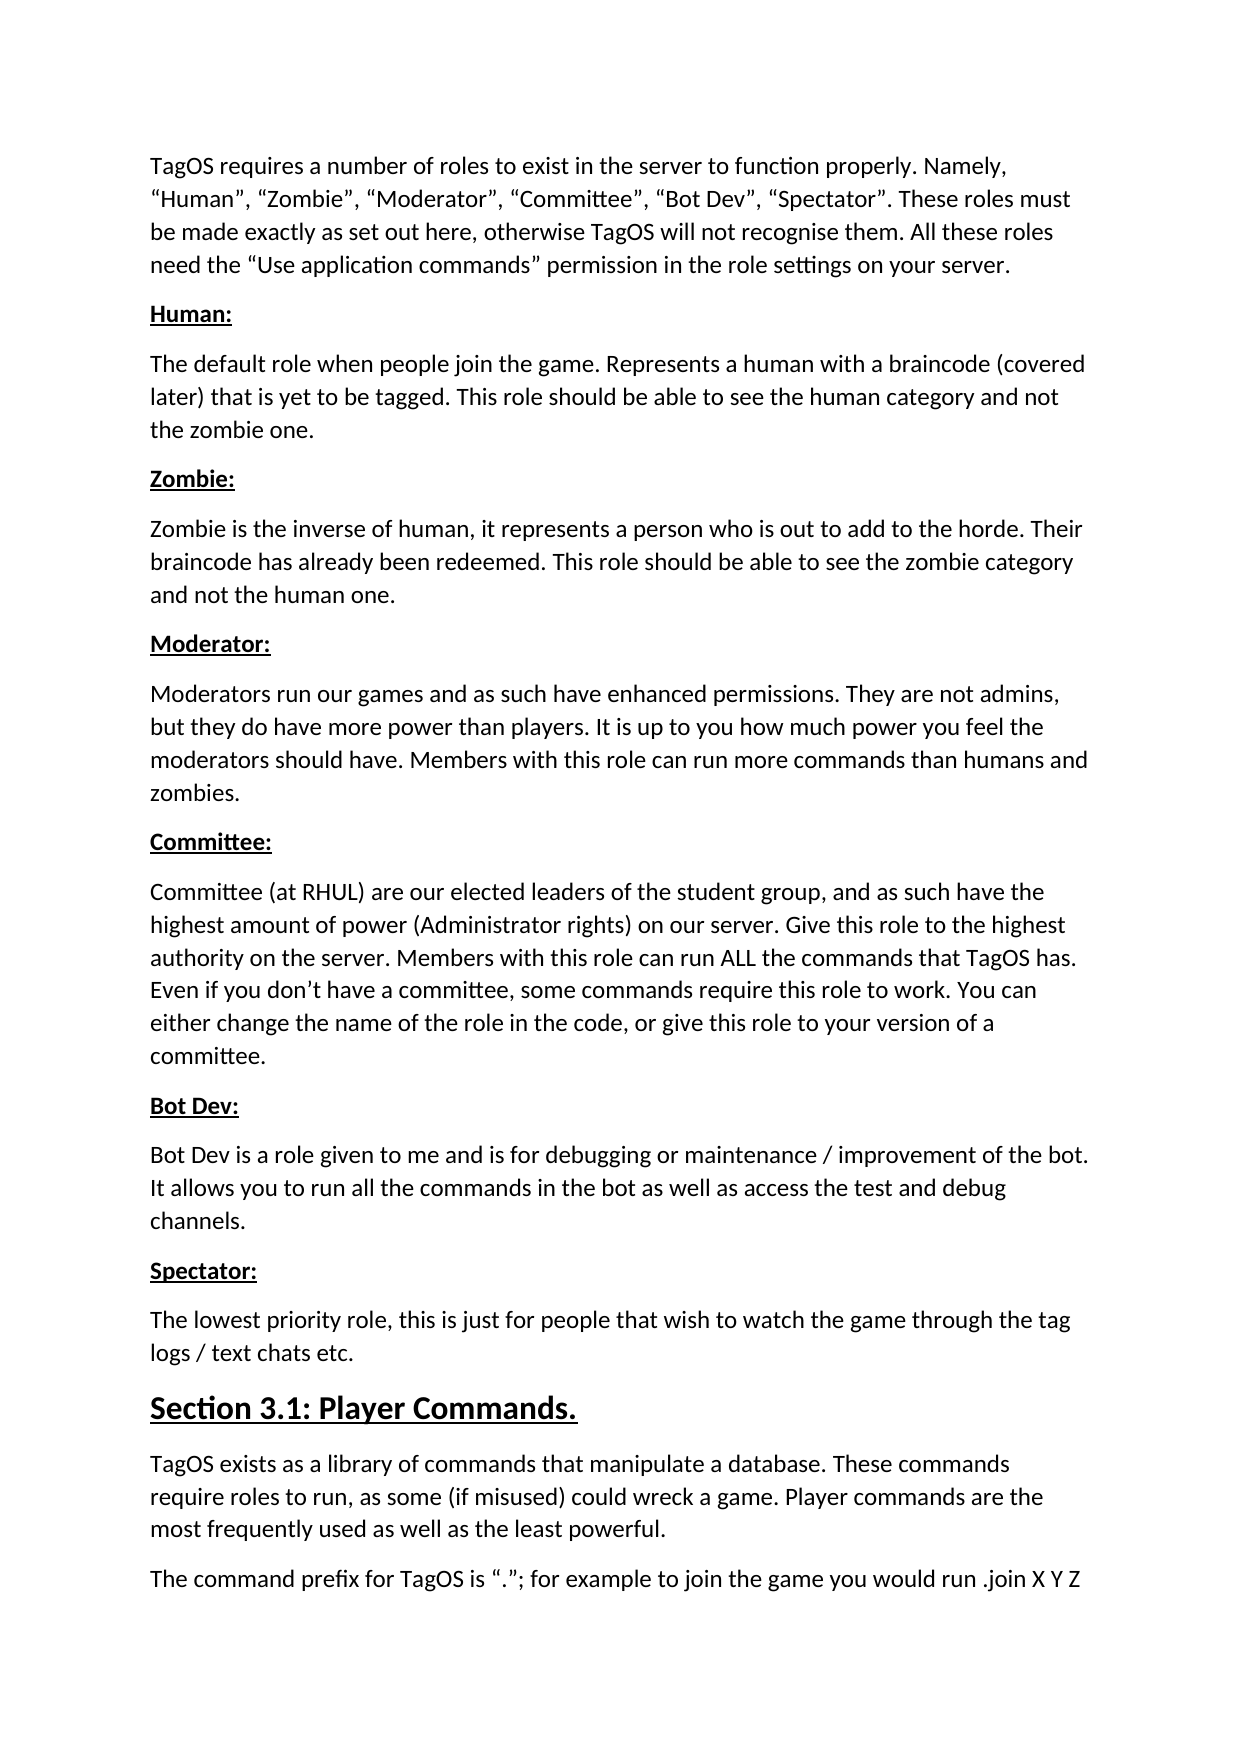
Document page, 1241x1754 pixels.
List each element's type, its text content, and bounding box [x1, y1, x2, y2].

text Moderator: [150, 628, 1090, 659]
text Bot Dev: [150, 1090, 1090, 1121]
text Zombie is the inverse of human, it represents a person who is out to add to the horde. Their braincode has already been redeemed. This role should be able to see the zombie category and not the human one. [150, 513, 1090, 609]
text TagOS exists as a library of commands that manipulate a database. These commands require roles to run, as some (if misused) could wreck a game. Player commands are the most frequently used as well as the least powerful. [150, 1448, 1090, 1544]
text Committee (at RHUL) are our elected leaders of the student group, and as such have the highest amount of power (Administrator rights) on our server. Give this role to the highest authority on the server. Members with this role can run ALL the commands that TagOS has. Even if you don’t have a committee, some commands require this role to work. You can either change the name of the role in the code, or give this role to your version of a committee. [150, 876, 1090, 1071]
text The lowest priority role, this is just for people that wish to watch the game through the tag logs / text chats etc. [150, 1304, 1090, 1368]
text Zombie: [150, 463, 1090, 494]
text Section 3.1: Player Commands. [150, 1387, 1090, 1428]
text Bot Dev is a role given to me and is for debugging or maintenance / improvement of the bot. It allows you to run all the commands in the bot as well as access the test and debug channels. [150, 1139, 1090, 1236]
text Committee: [150, 826, 1090, 857]
text The default role when people join the game. Represents a human with a braincode (covered later) that is yet to be tagged. This role should be able to see the human category and not the zombie one. [150, 348, 1090, 444]
text TagOS requires a number of roles to exist in the server to function properly. Namely, “Human”, “Zombie”, “Moderator”, “Committee”, “Bot Dev”, “Spectator”. These roles must be made exactly as set out here, otherwise TagOS will not recognise them. All these roles need the “Use application commands” permission in the role settings on your server. [150, 150, 1090, 279]
text Human: [150, 298, 1090, 329]
text Moderators run our games and as such have enhanced permissions. They are not admins, but they do have more power than players. It is up to you how much power you feel the moderators should have. Members with this role can run more commands than humans and zombies. [150, 678, 1090, 807]
text The command prefix for TagOS is “.”; for example to join the game you would run .join X Y Z [150, 1563, 1090, 1594]
text Spectator: [150, 1255, 1090, 1286]
